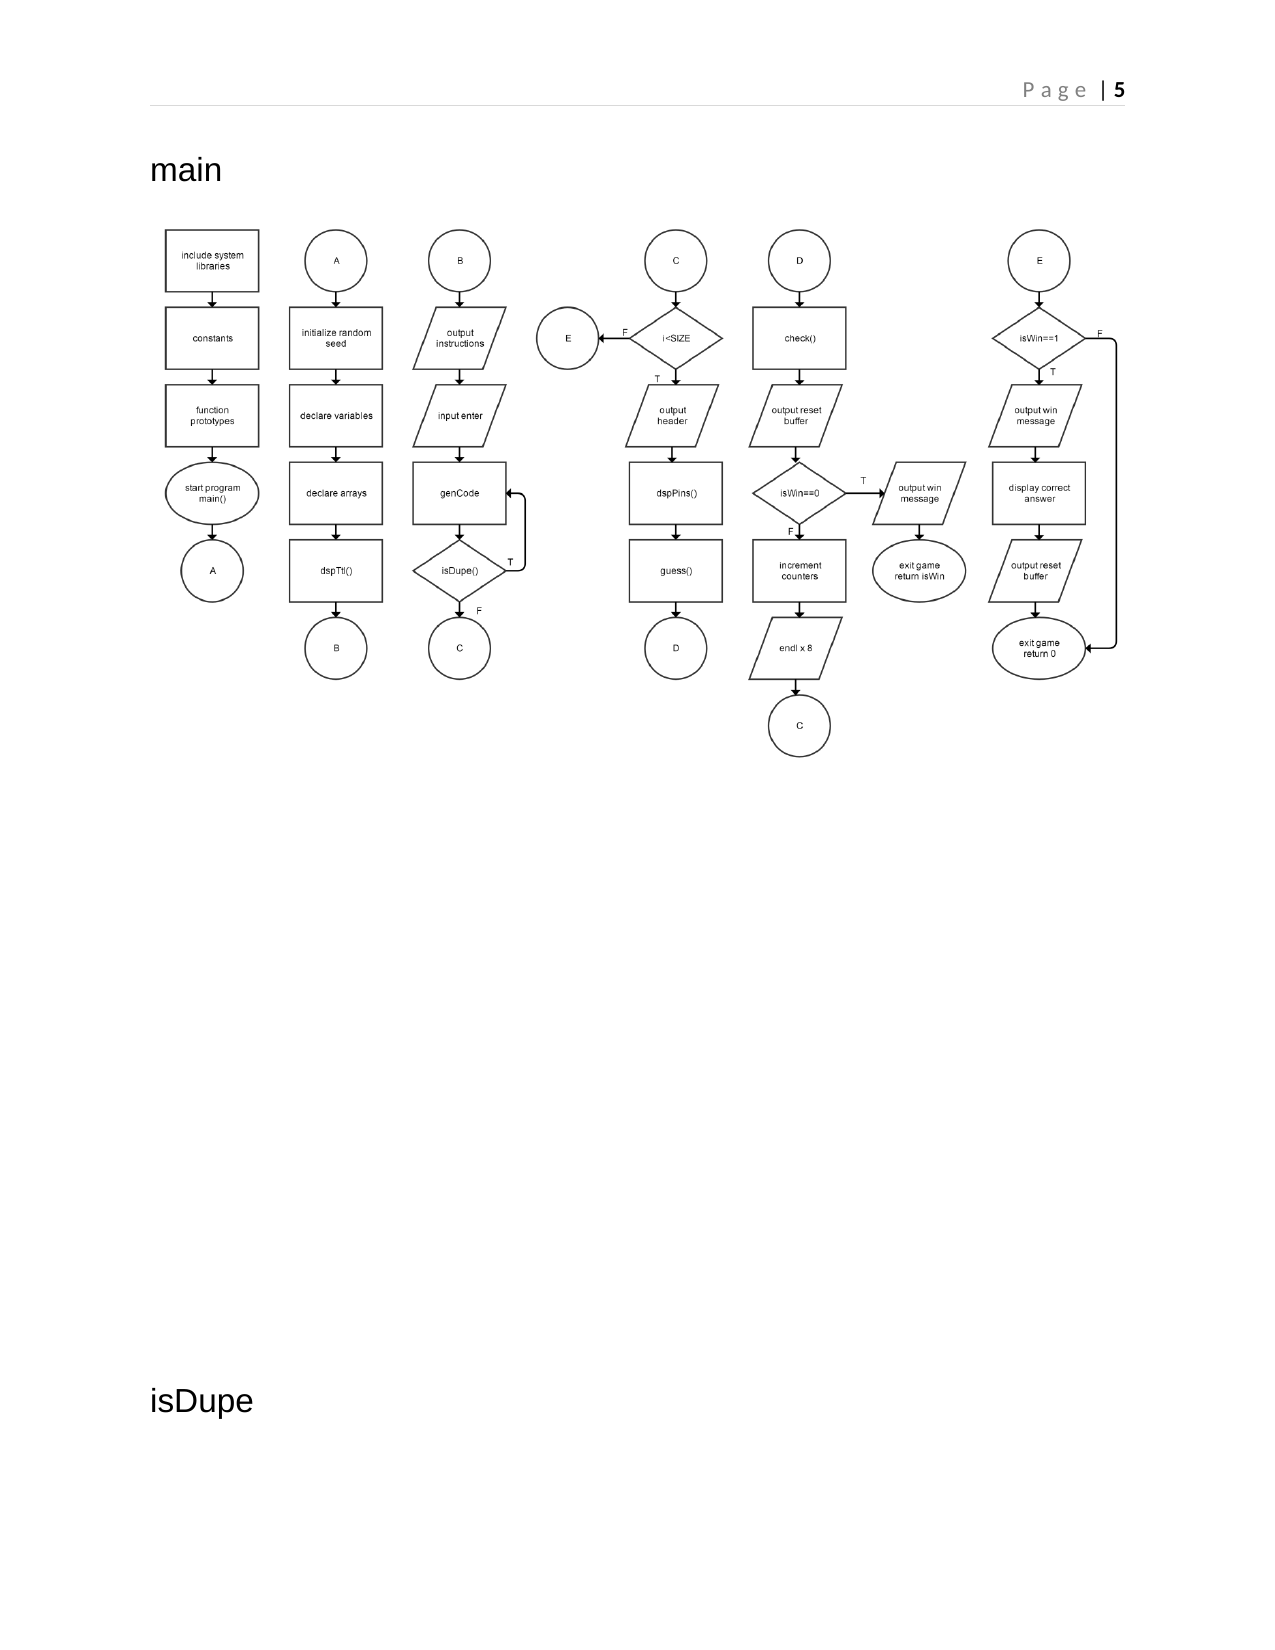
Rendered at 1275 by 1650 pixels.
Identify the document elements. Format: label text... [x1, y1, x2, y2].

text main [150, 150, 1125, 188]
text isDupe [150, 1381, 1125, 1419]
picture [150, 215, 1135, 772]
